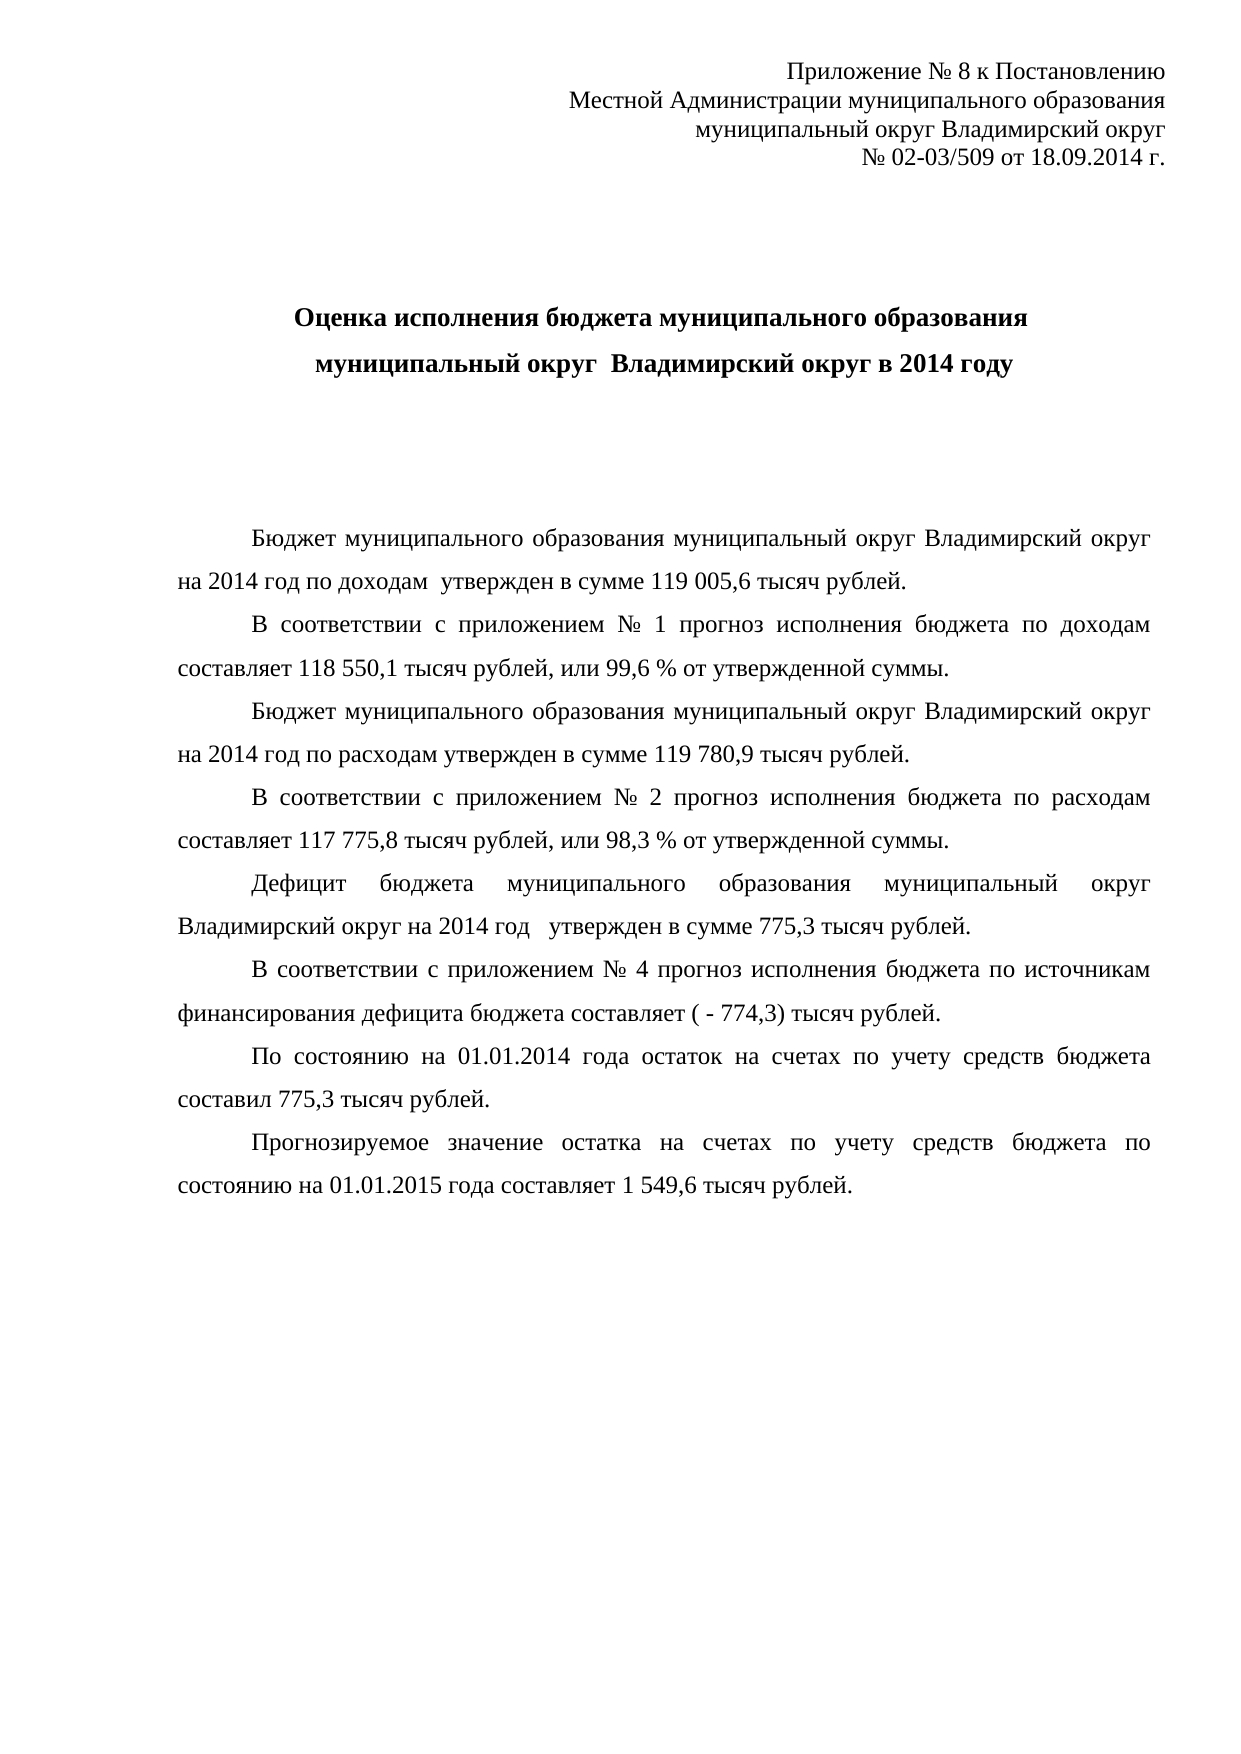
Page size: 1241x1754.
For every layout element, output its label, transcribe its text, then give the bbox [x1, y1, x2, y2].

text Местной Администрации муниципального образования [177, 85, 1165, 114]
text Бюджет муниципального образования муниципальный округ Владимирский округ на 2014 год по доходам утвержден в сумме 119 005,6 тысяч рублей. [177, 523, 1152, 595]
list По состоянию на 01.01.2014 года остаток на счетах по учету средств бюджета составил 775,3 тысяч рублей. [177, 1041, 1152, 1113]
list В соответствии с приложением № 2 прогноз исполнения бюджета по расходам составляет 117 775,8 тысяч рублей, или 98,3 % от утвержденной суммы. [177, 782, 1152, 854]
text Оценка исполнения бюджета муниципального образования муниципальный округ Владимирский округ в 2014 году [177, 301, 1152, 378]
list Прогнозируемое значение остатка на счетах по учету средств бюджета по состоянию на 01.01.2015 года составляет 1 549,6 тысяч рублей. [177, 1127, 1152, 1199]
text муниципальный округ Владимирский округ [177, 114, 1165, 142]
text № 02-03/509 от 18.09.2014 г. [177, 142, 1165, 171]
list В соответствии с приложением № 1 прогноз исполнения бюджета по доходам составляет 118 550,1 тысяч рублей, или 99,6 % от утвержденной суммы. [177, 609, 1152, 681]
text Приложение № 8 к Постановлению [177, 56, 1165, 85]
list В соответствии с приложением № 4 прогноз исполнения бюджета по источникам финансирования дефицита бюджета составляет ( - 774,3) тысяч рублей. [177, 954, 1152, 1026]
list Дефицит бюджета муниципального образования муниципальный округ Владимирский округ на 2014 год утвержден в сумме 775,3 тысяч рублей. [177, 868, 1152, 940]
text Бюджет муниципального образования муниципальный округ Владимирский округ на 2014 год по расходам утвержден в сумме 119 780,9 тысяч рублей. [177, 696, 1152, 768]
